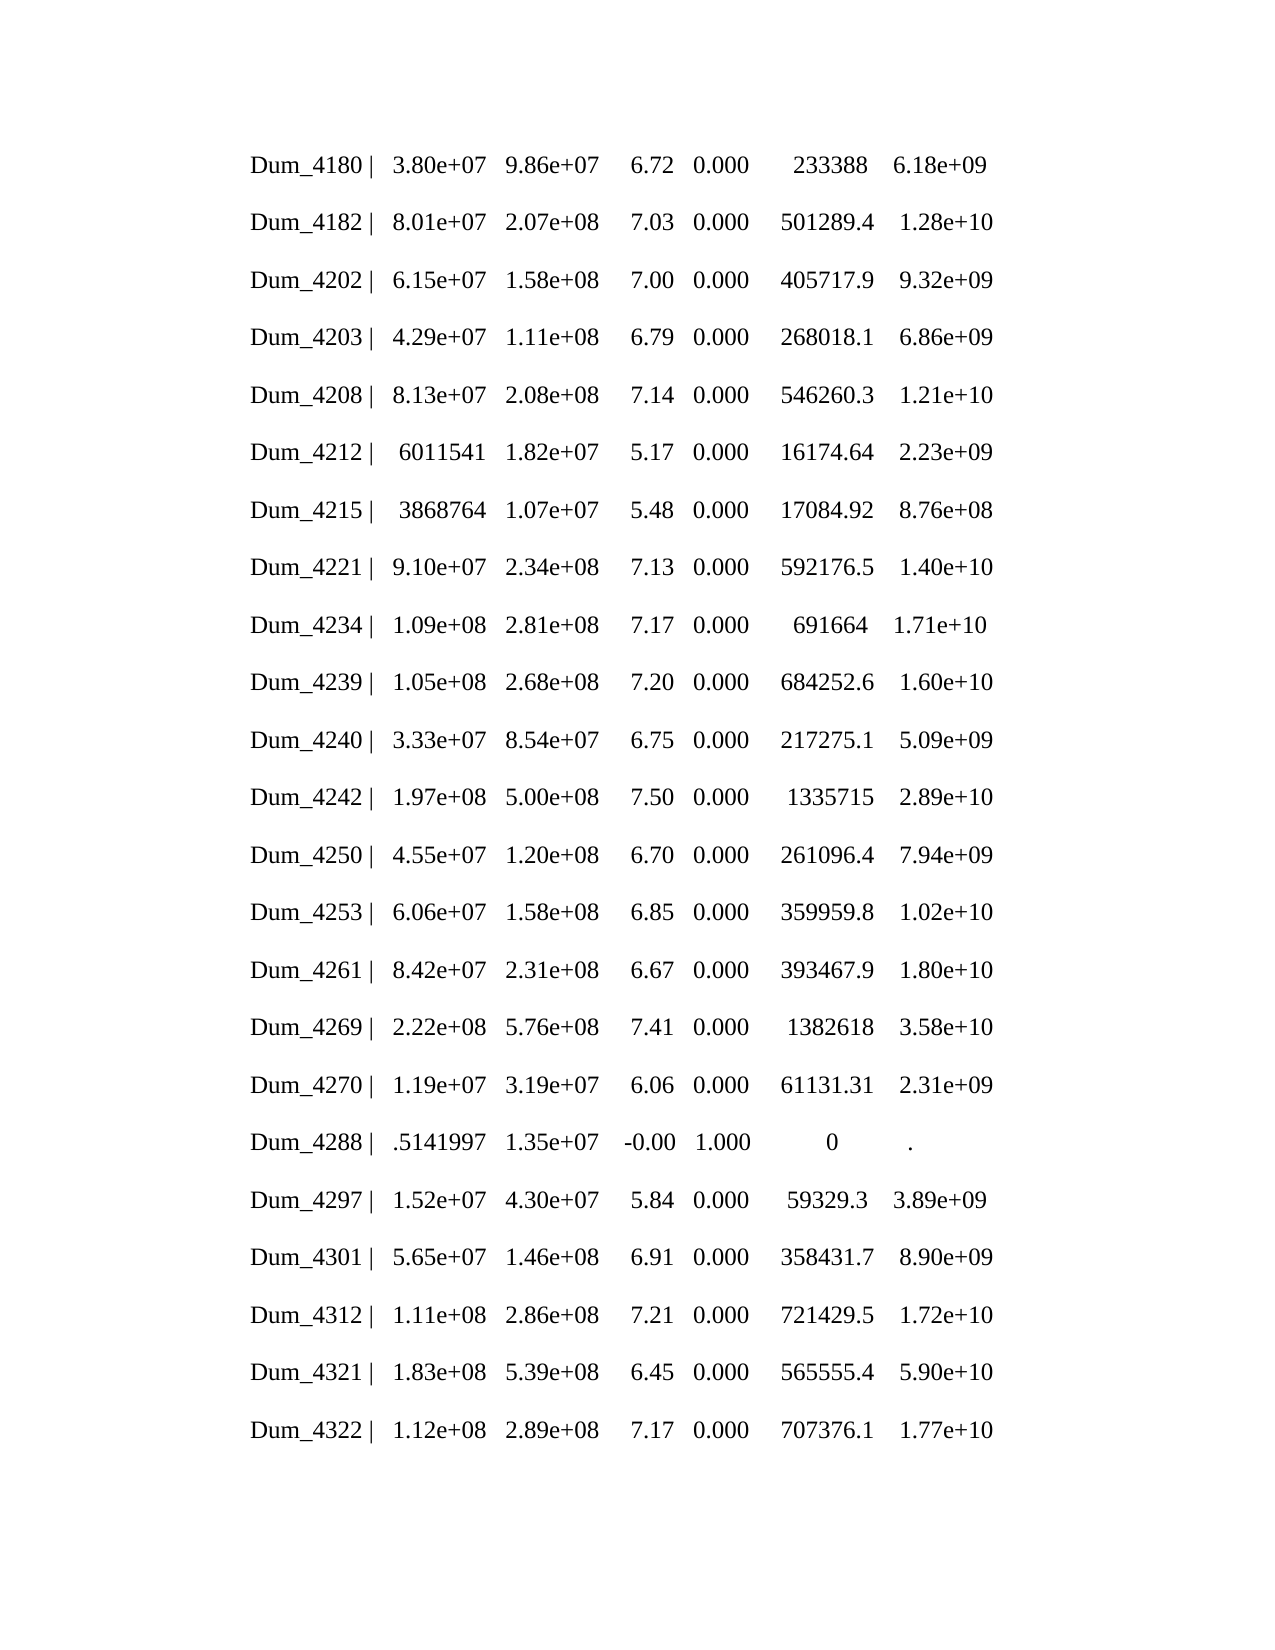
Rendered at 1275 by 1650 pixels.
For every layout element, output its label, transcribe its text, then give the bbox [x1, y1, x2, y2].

text Dum_4242 | 1.97e+08 5.00e+08 7.50 0.000 1335715 2.89e+10 [150, 782, 1125, 811]
text Dum_4215 | 3868764 1.07e+07 5.48 0.000 17084.92 8.76e+08 [150, 495, 1125, 524]
text Dum_4297 | 1.52e+07 4.30e+07 5.84 0.000 59329.3 3.89e+09 [150, 1185, 1125, 1214]
text Dum_4180 | 3.80e+07 9.86e+07 6.72 0.000 233388 6.18e+09 [150, 150, 1125, 179]
text Dum_4203 | 4.29e+07 1.11e+08 6.79 0.000 268018.1 6.86e+09 [150, 322, 1125, 351]
text Dum_4312 | 1.11e+08 2.86e+08 7.21 0.000 721429.5 1.72e+10 [150, 1300, 1125, 1329]
text Dum_4234 | 1.09e+08 2.81e+08 7.17 0.000 691664 1.71e+10 [150, 610, 1125, 639]
text Dum_4269 | 2.22e+08 5.76e+08 7.41 0.000 1382618 3.58e+10 [150, 1012, 1125, 1041]
text Dum_4270 | 1.19e+07 3.19e+07 6.06 0.000 61131.31 2.31e+09 [150, 1070, 1125, 1099]
text Dum_4288 | .5141997 1.35e+07 -0.00 1.000 0 . [150, 1127, 1125, 1156]
text Dum_4253 | 6.06e+07 1.58e+08 6.85 0.000 359959.8 1.02e+10 [150, 897, 1125, 926]
text Dum_4322 | 1.12e+08 2.89e+08 7.17 0.000 707376.1 1.77e+10 [150, 1415, 1125, 1444]
text Dum_4239 | 1.05e+08 2.68e+08 7.20 0.000 684252.6 1.60e+10 [150, 667, 1125, 696]
text Dum_4250 | 4.55e+07 1.20e+08 6.70 0.000 261096.4 7.94e+09 [150, 840, 1125, 869]
text Dum_4208 | 8.13e+07 2.08e+08 7.14 0.000 546260.3 1.21e+10 [150, 380, 1125, 409]
text Dum_4221 | 9.10e+07 2.34e+08 7.13 0.000 592176.5 1.40e+10 [150, 552, 1125, 581]
text Dum_4240 | 3.33e+07 8.54e+07 6.75 0.000 217275.1 5.09e+09 [150, 725, 1125, 754]
text Dum_4321 | 1.83e+08 5.39e+08 6.45 0.000 565555.4 5.90e+10 [150, 1357, 1125, 1386]
text Dum_4202 | 6.15e+07 1.58e+08 7.00 0.000 405717.9 9.32e+09 [150, 265, 1125, 294]
text Dum_4261 | 8.42e+07 2.31e+08 6.67 0.000 393467.9 1.80e+10 [150, 955, 1125, 984]
text Dum_4301 | 5.65e+07 1.46e+08 6.91 0.000 358431.7 8.90e+09 [150, 1242, 1125, 1271]
text Dum_4212 | 6011541 1.82e+07 5.17 0.000 16174.64 2.23e+09 [150, 437, 1125, 466]
text Dum_4182 | 8.01e+07 2.07e+08 7.03 0.000 501289.4 1.28e+10 [150, 207, 1125, 236]
